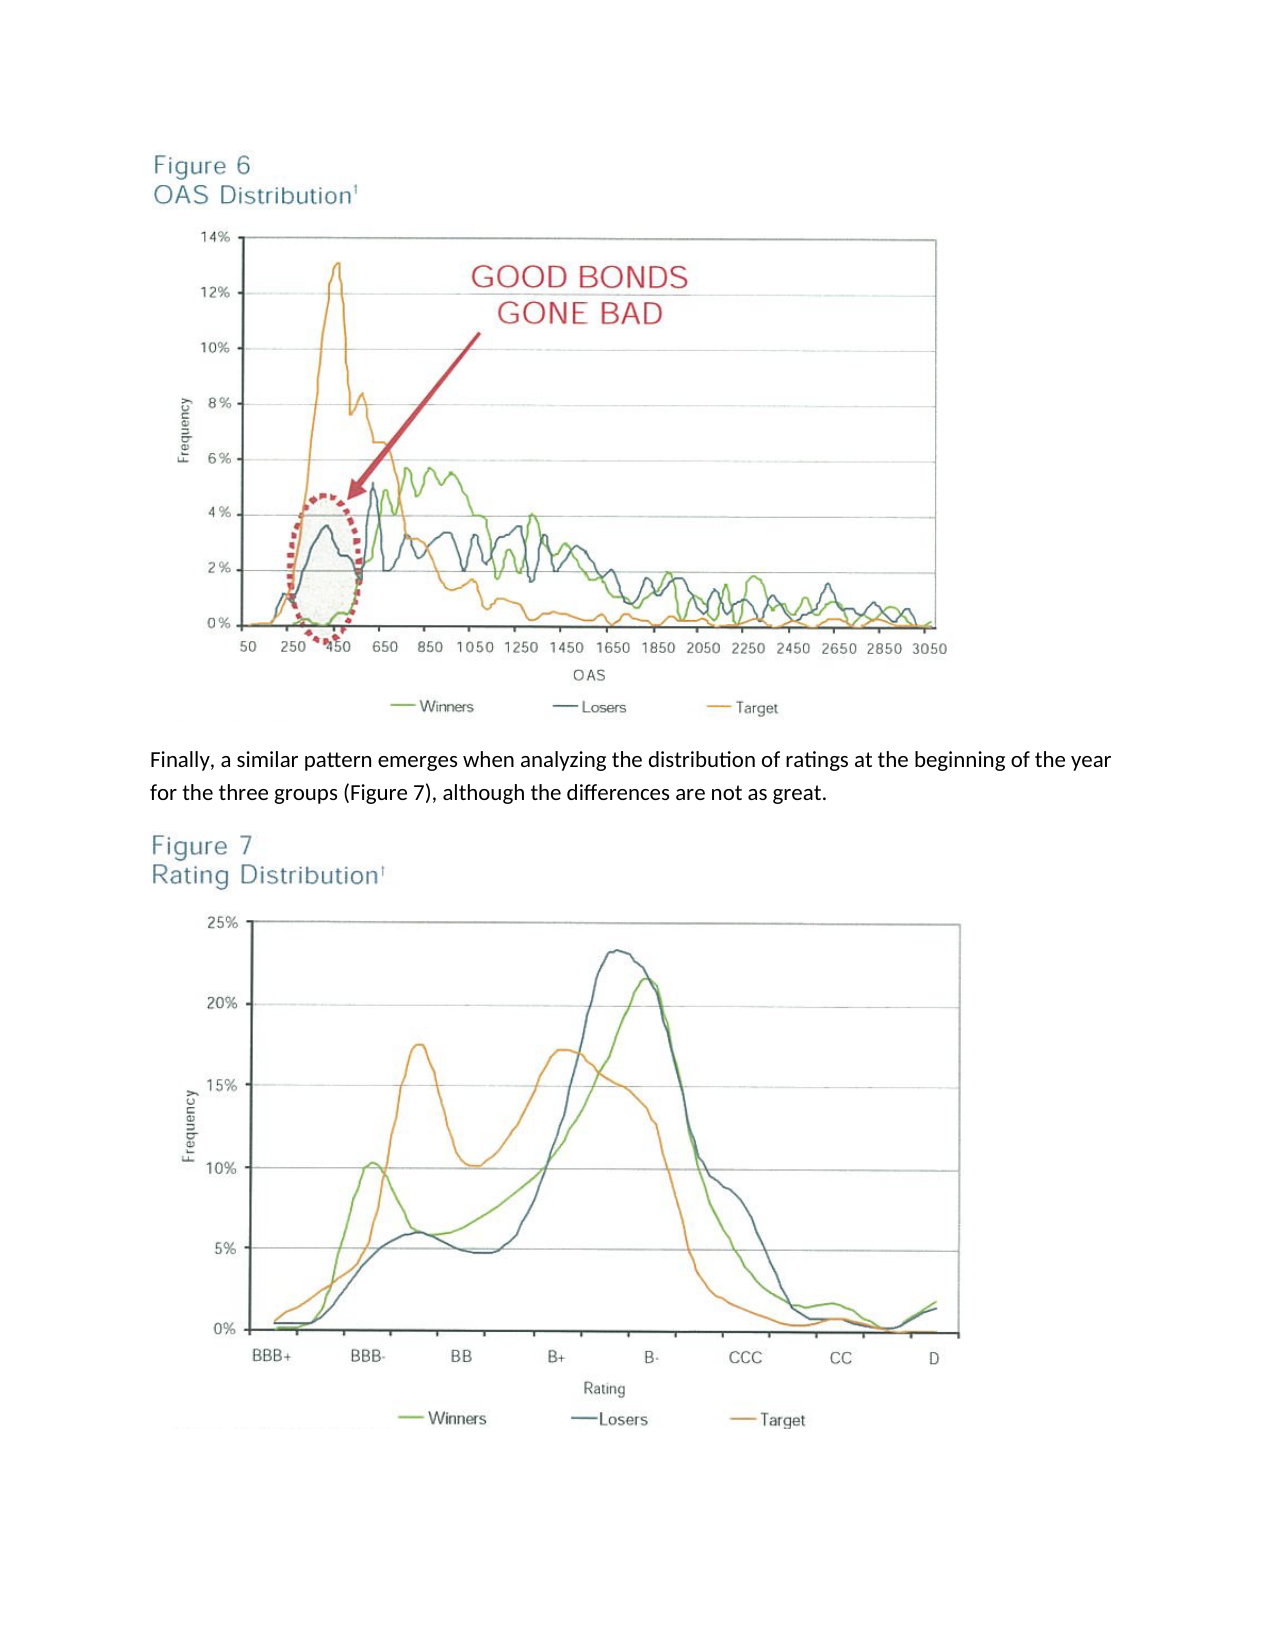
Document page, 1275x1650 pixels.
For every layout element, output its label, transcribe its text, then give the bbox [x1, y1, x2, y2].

text Finally, a similar pattern emerges when analyzing the distribution of ratings at the beginning of the year for the three groups (Figure 7), although the differences are not as great. [150, 746, 1125, 806]
